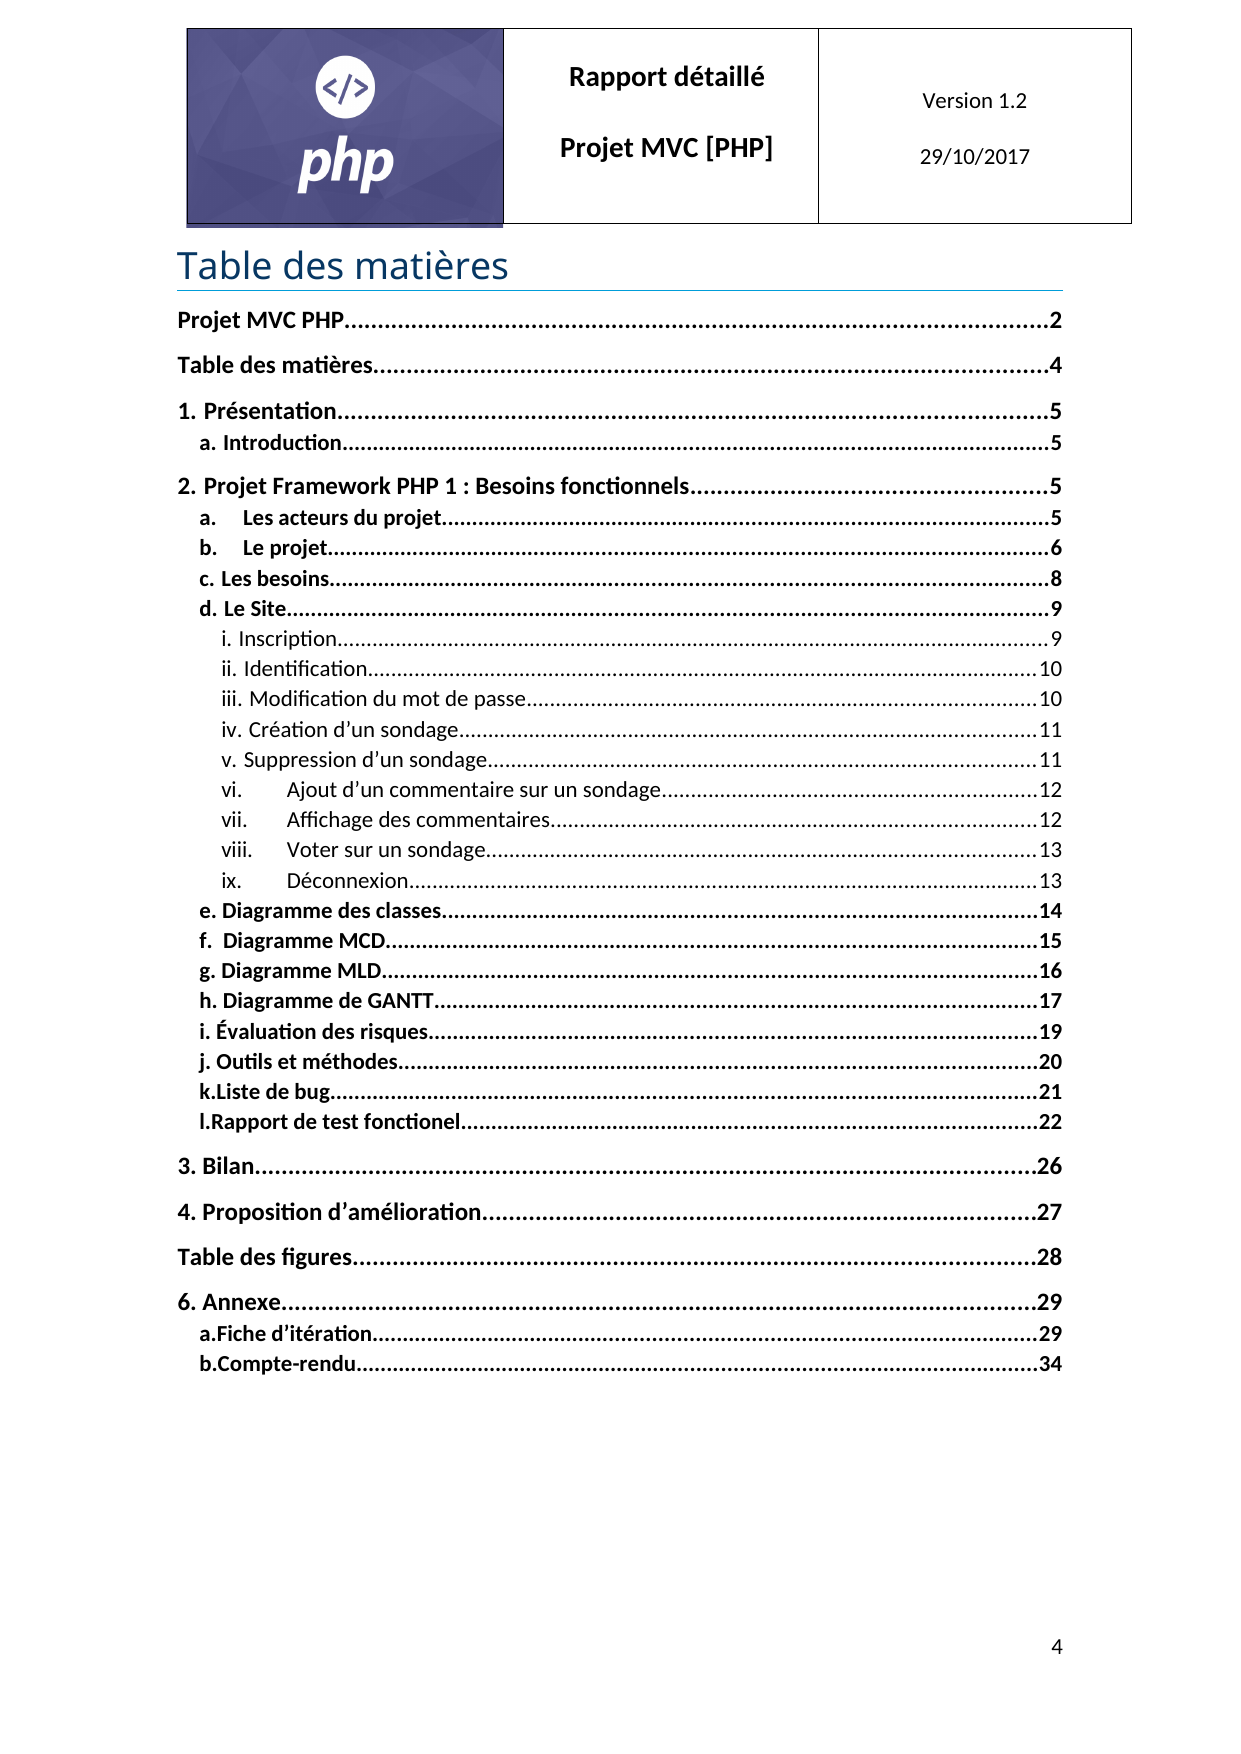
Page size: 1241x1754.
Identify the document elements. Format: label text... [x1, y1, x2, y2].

subtitle Table des matières [177, 239, 1063, 290]
picture [186, 28, 504, 228]
picture [188, 29, 503, 223]
